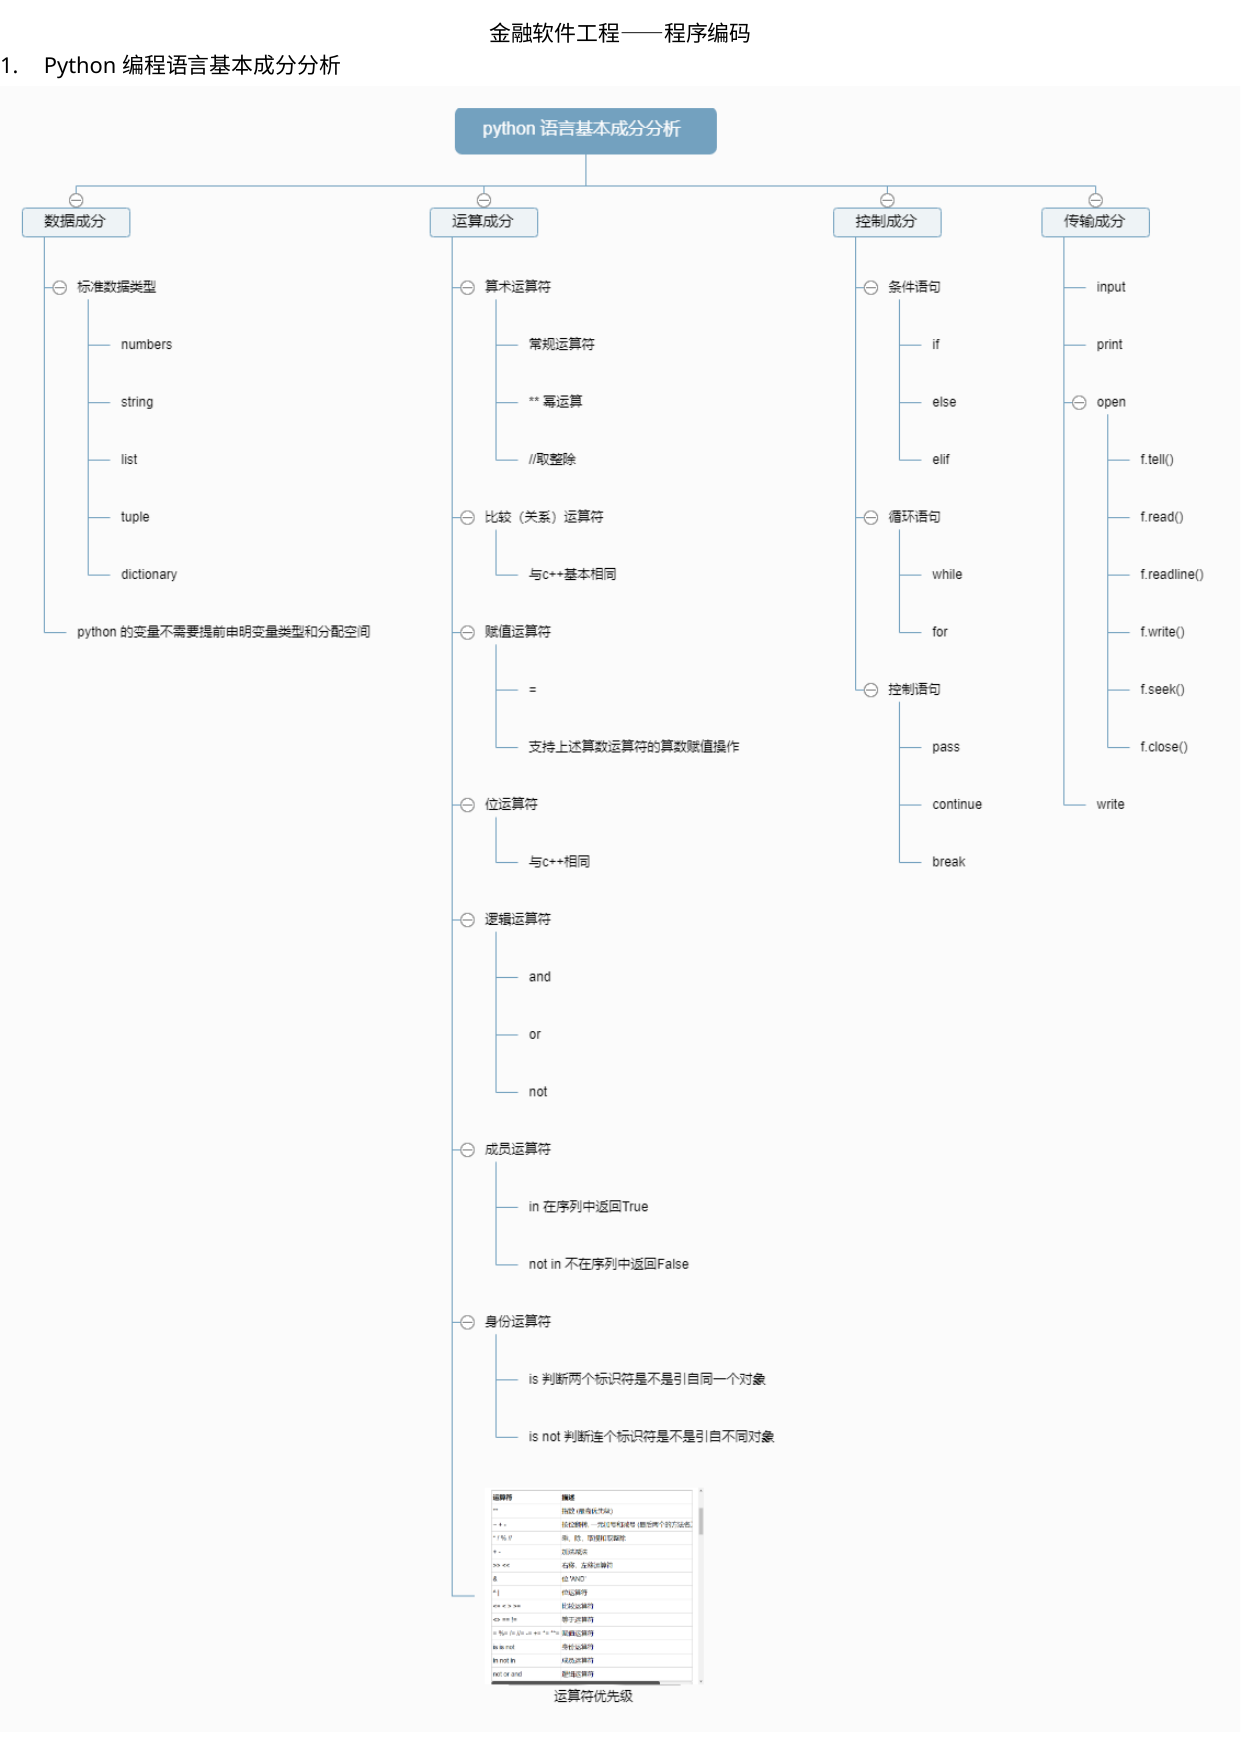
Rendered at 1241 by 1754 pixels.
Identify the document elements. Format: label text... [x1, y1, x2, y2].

picture [0, 86, 1241, 1732]
list Python 编程语言基本成分分析 [0, 48, 1240, 81]
text 金融软件工程——程序编码 [0, 16, 1240, 48]
